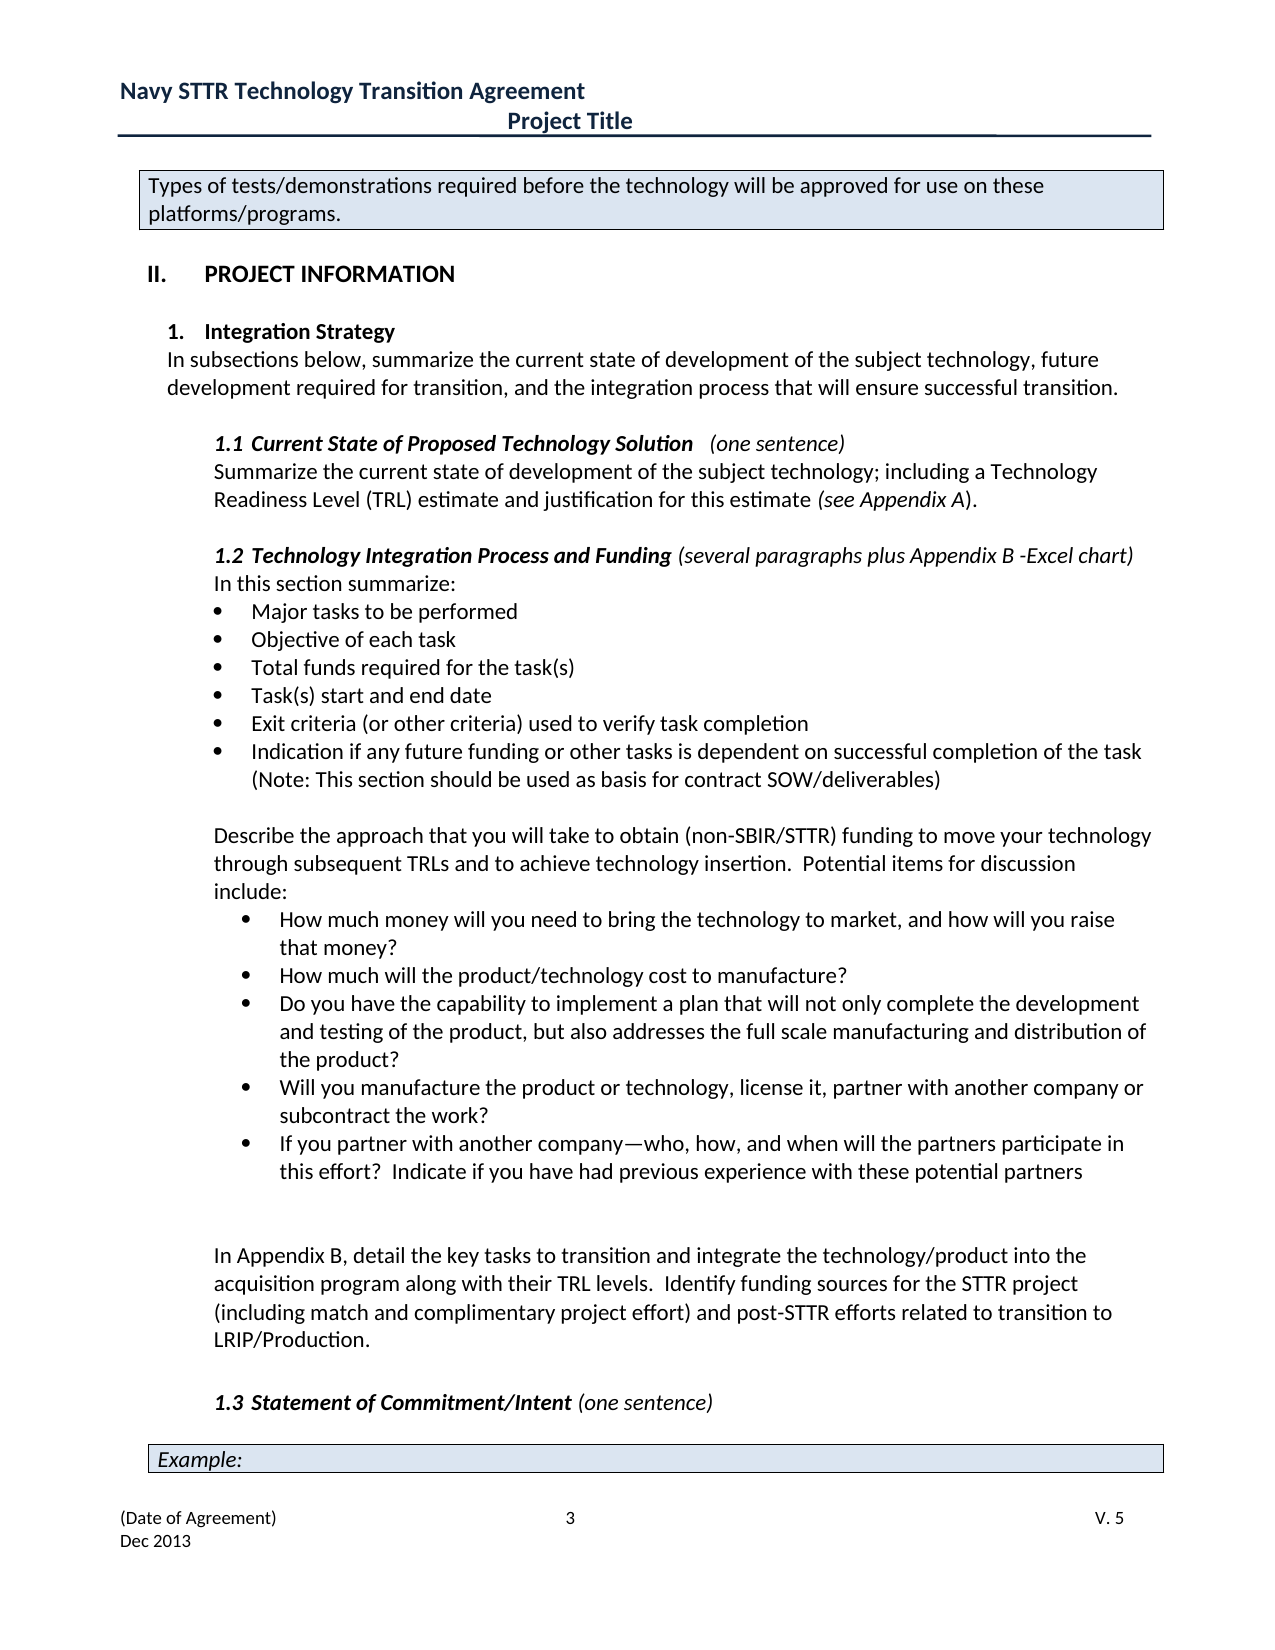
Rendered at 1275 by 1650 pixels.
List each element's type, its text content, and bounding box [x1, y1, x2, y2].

list Statement of Commitment/Intent (one sentence) [214, 1388, 1155, 1416]
list If you partner with another company—who, how, and when will the partners participate in this effort? Indicate if you have had previous experience with these potential partners [242, 1129, 1155, 1186]
list How much money will you need to bring the technology to market, and how will you raise that money? [242, 905, 1155, 961]
list Objective of each task [214, 625, 1155, 653]
text Summarize the current state of development of the subject technology; including a Technology Readiness Level (TRL) estimate and justification for this estimate (see Appendix A). [214, 457, 1155, 513]
list Will you manufacture the product or technology, license it, partner with another company or subcontract the work? [242, 1073, 1155, 1129]
text In subsections below, summarize the current state of development of the subject technology, future development required for transition, and the integration process that will ensure successful transition. [167, 345, 1155, 401]
list Describe the approach that you will take to obtain (non-SBIR/STTR) funding to move your technology through subsequent TRLs and to achieve technology insertion. Potential items for discussion include: [214, 821, 1155, 905]
text In this section summarize: [214, 569, 1155, 597]
list Do you have the capability to implement a plan that will not only complete the development and testing of the product, but also addresses the full scale manufacturing and distribution of the product? [242, 989, 1155, 1073]
list Indication if any future funding or other tasks is dependent on successful completion of the task (Note: This section should be used as basis for contract SOW/deliverables) [214, 737, 1155, 793]
text In Appendix B, detail the key tasks to transition and integrate the technology/product into the acquisition program along with their TRL levels. Identify funding sources for the STTR project (including match and complimentary project effort) and post-STTR efforts related to transition to LRIP/Production. [214, 1242, 1155, 1354]
list Technology Integration Process and Funding (several paragraphs plus Appendix B -Excel chart) [214, 541, 1155, 569]
list Exit criteria (or other criteria) used to verify task completion [214, 709, 1155, 737]
list Total funds required for the task(s) [214, 653, 1155, 681]
list Major tasks to be performed [214, 597, 1155, 625]
list Task(s) start and end date [214, 681, 1155, 709]
list Integration Strategy [167, 317, 1155, 345]
list Types of tests/demonstrations required before the technology will be approved for use on these platforms/programs. [140, 171, 1163, 229]
list How much will the product/technology cost to manufacture? [242, 961, 1155, 989]
text Example: [149, 1445, 1163, 1472]
list Current State of Proposed Technology Solution (one sentence) [214, 429, 1155, 457]
list PROJECT INFORMATION [167, 258, 1155, 289]
